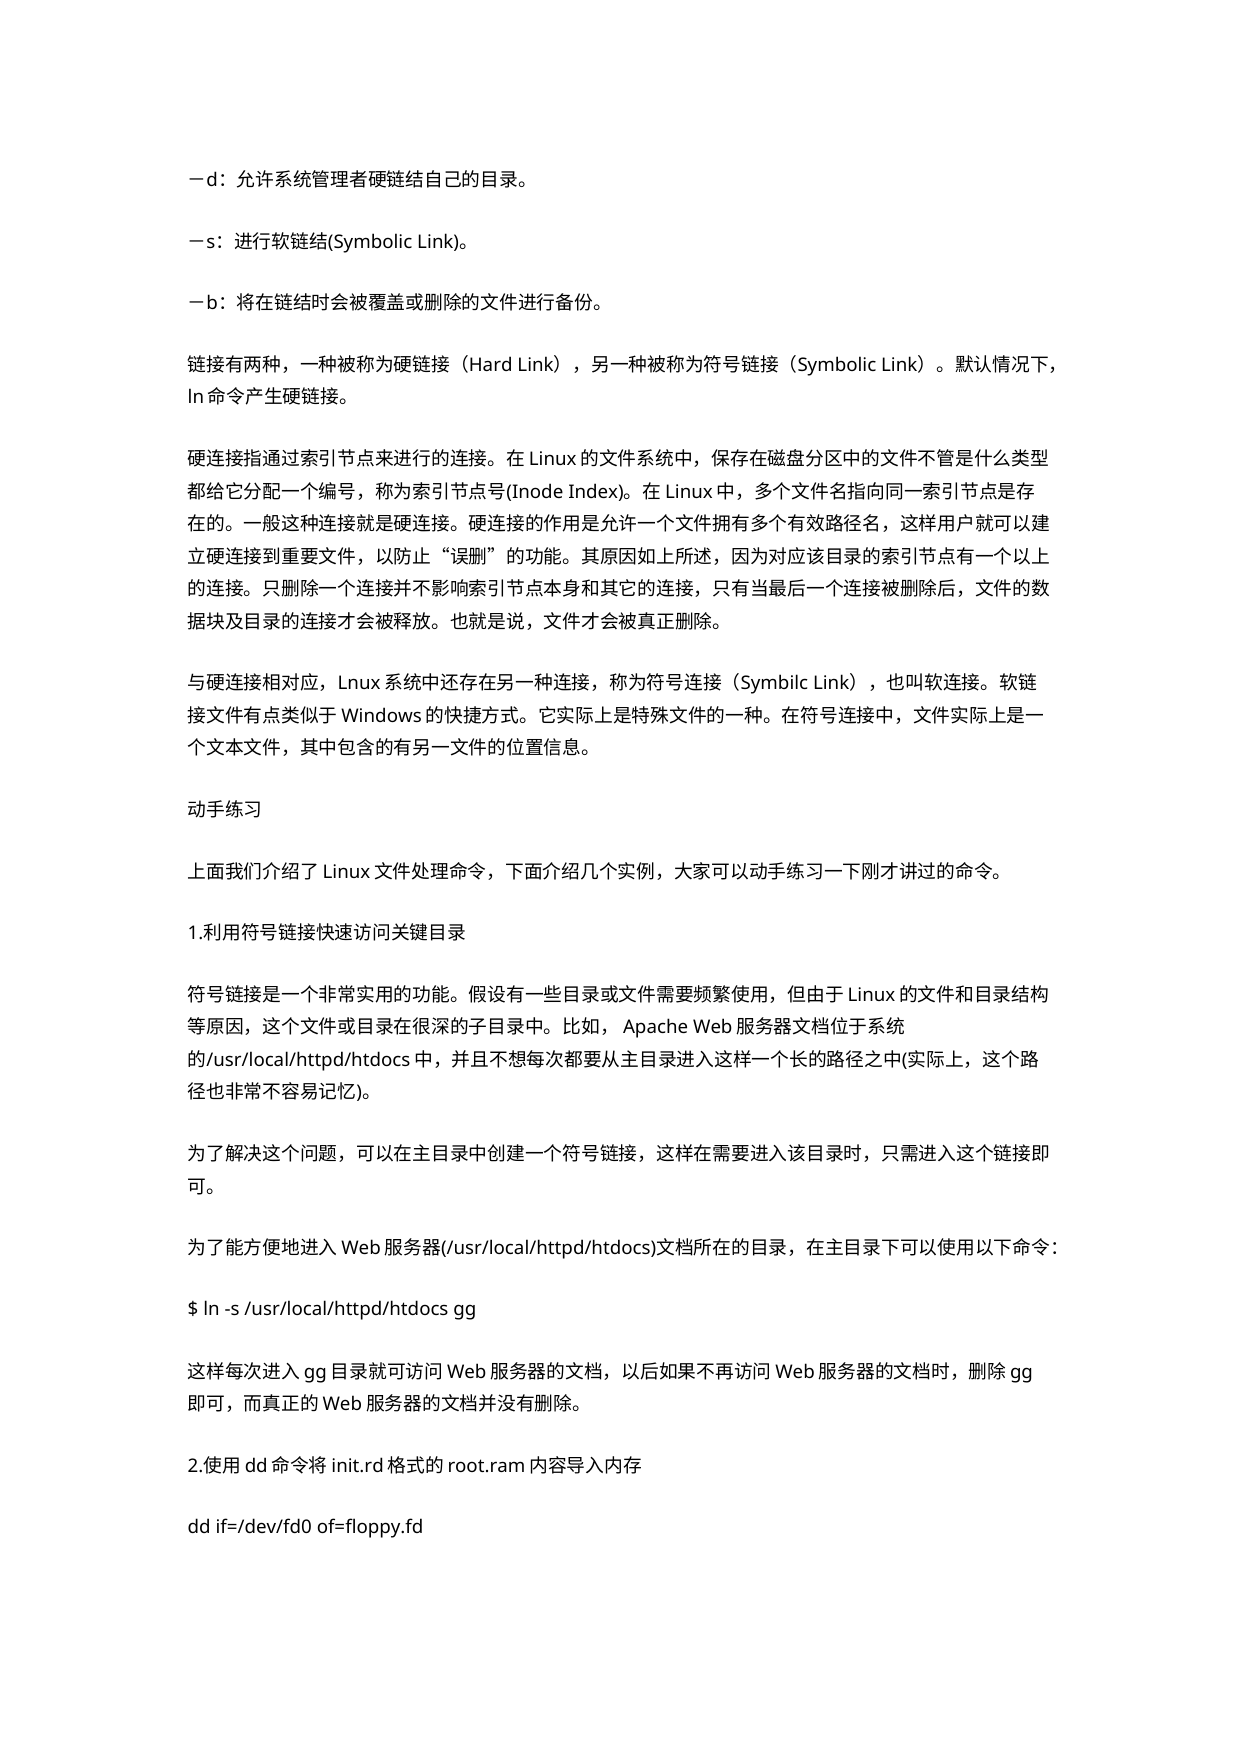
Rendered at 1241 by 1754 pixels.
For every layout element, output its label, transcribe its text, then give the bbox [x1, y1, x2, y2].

text 1.利用符号链接快速访问关键目录 [187, 915, 1053, 948]
text 符号链接是一个非常实用的功能。假设有一些目录或文件需要频繁使用，但由于Linux的文件和目录结构等原因，这个文件或目录在很深的子目录中。比如， Apache Web服务器文档位于系统的/usr/local/httpd/htdocs中，并且不想每次都要从主目录进入这样一个长的路径之中(实际上，这个路径也非常不容易记忆)。 [187, 977, 1053, 1107]
text 2.使用dd命令将init.rd格式的root.ram内容导入内存 [187, 1448, 1053, 1480]
text 链接有两种，一种被称为硬链接（Hard Link），另一种被称为符号链接（Symbolic Link）。默认情况下，ln命令产生硬链接。 [187, 347, 1053, 412]
text 这样每次进入gg目录就可访问Web服务器的文档，以后如果不再访问Web服务器的文档时，删除gg即可，而真正的Web服务器的文档并没有删除。 [187, 1354, 1053, 1419]
text dd if=/dev/fd0 of=floppy.fd [187, 1509, 1053, 1542]
text －d：允许系统管理者硬链结自己的目录。 [187, 162, 1053, 194]
text 为了解决这个问题，可以在主目录中创建一个符号链接，这样在需要进入该目录时，只需进入这个链接即可。 [187, 1136, 1053, 1201]
text 与硬连接相对应，Lnux系统中还存在另一种连接，称为符号连接（Symbilc Link），也叫软连接。软链接文件有点类似于Windows的快捷方式。它实际上是特殊文件的一种。在符号连接中，文件实际上是一个文本文件，其中包含的有另一文件的位置信息。 [187, 665, 1053, 763]
text 为了能方便地进入Web服务器(/usr/local/httpd/htdocs)文档所在的目录，在主目录下可以使用以下命令： [187, 1230, 1053, 1263]
text $ ln -s /usr/local/httpd/htdocs gg [187, 1292, 1053, 1324]
text 硬连接指通过索引节点来进行的连接。在Linux的文件系统中，保存在磁盘分区中的文件不管是什么类型都给它分配一个编号，称为索引节点号(Inode Index)。在Linux中，多个文件名指向同一索引节点是存在的。一般这种连接就是硬连接。硬连接的作用是允许一个文件拥有多个有效路径名，这样用户就可以建立硬连接到重要文件，以防止“误删”的功能。其原因如上所述，因为对应该目录的索引节点有一个以上的连接。只删除一个连接并不影响索引节点本身和其它的连接，只有当最后一个连接被删除后，文件的数据块及目录的连接才会被释放。也就是说，文件才会被真正删除。 [187, 441, 1053, 636]
text －b：将在链结时会被覆盖或删除的文件进行备份。 [187, 285, 1053, 318]
text 动手练习 [187, 792, 1053, 824]
text －s：进行软链结(Symbolic Link)。 [187, 224, 1053, 256]
text 上面我们介绍了Linux文件处理命令，下面介绍几个实例，大家可以动手练习一下刚才讲过的命令。 [187, 854, 1053, 886]
